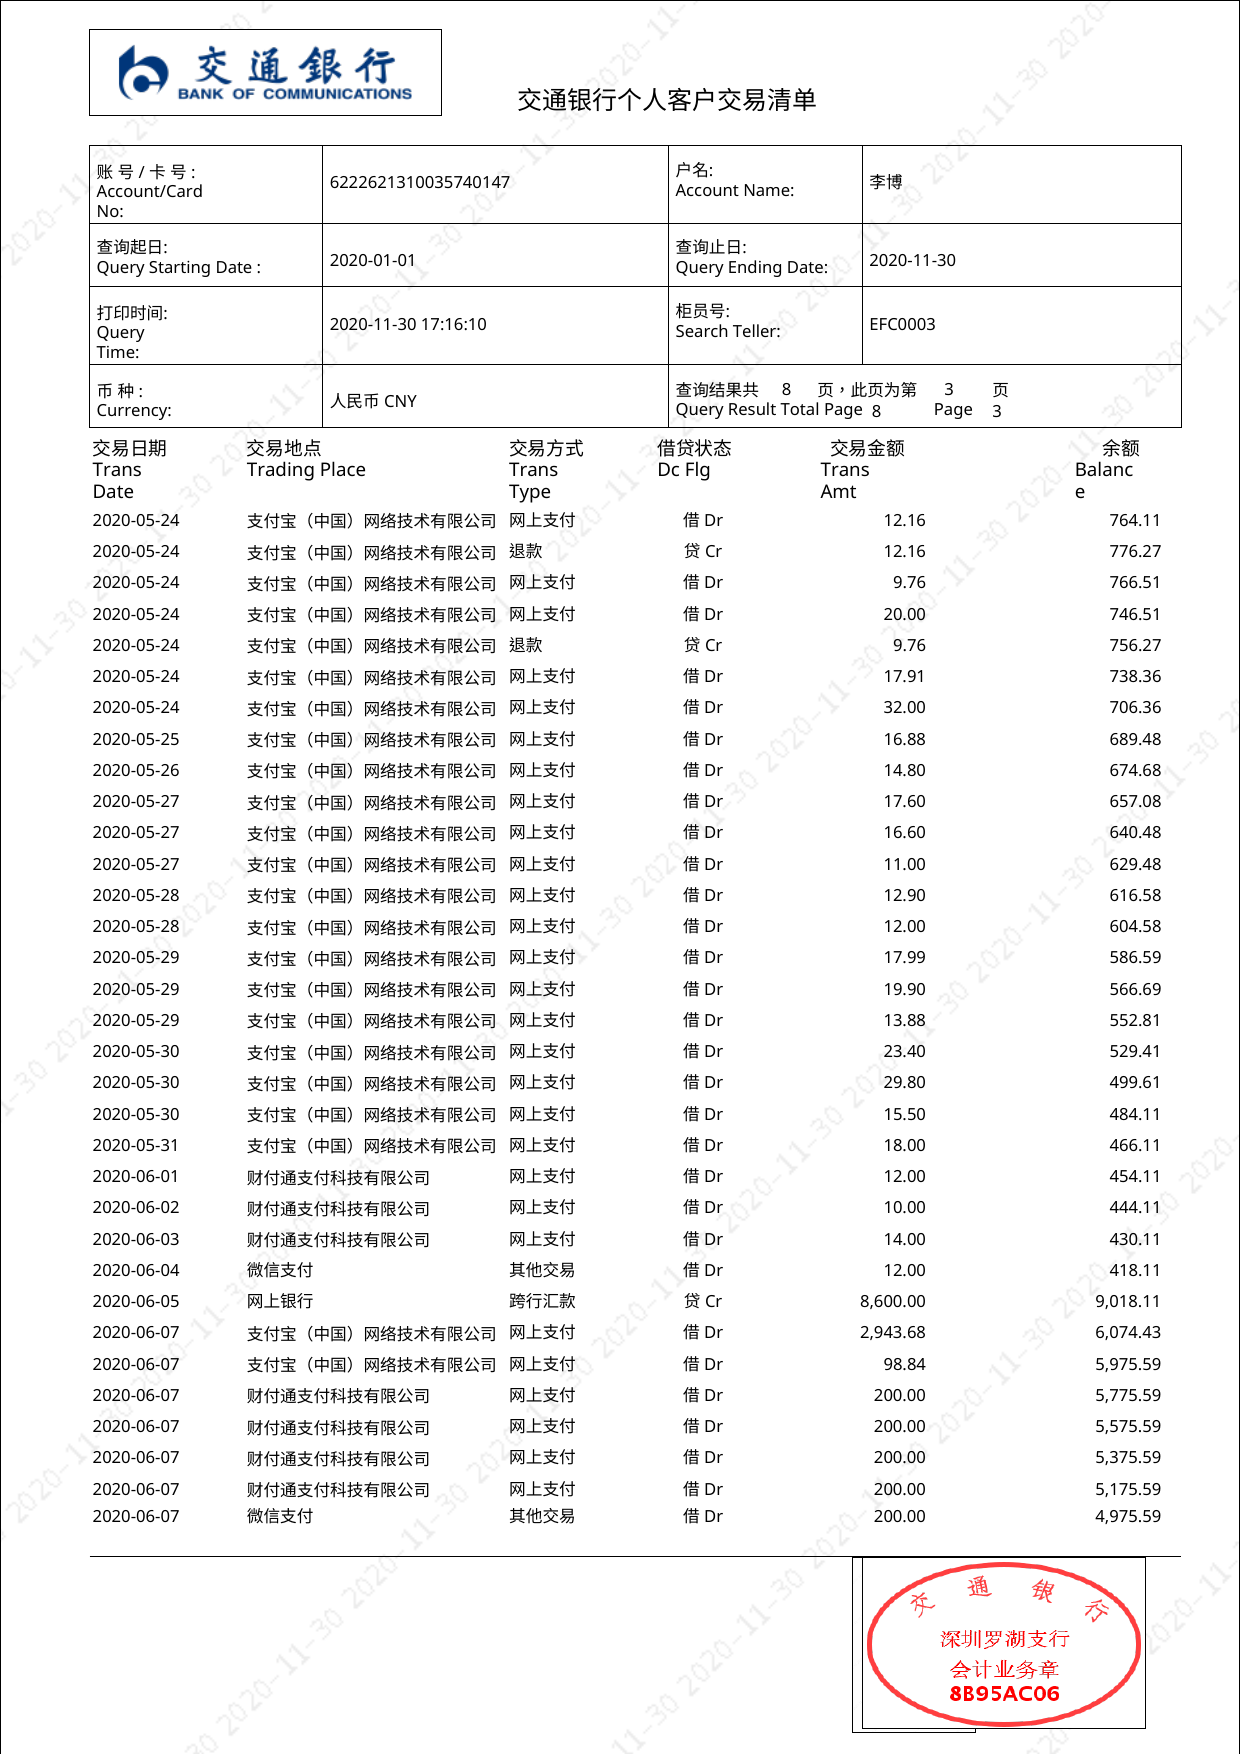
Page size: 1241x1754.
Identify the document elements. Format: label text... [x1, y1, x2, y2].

table_cell 2020-05-26 [87, 754, 216, 785]
table_cell 5,175.59 [1000, 1472, 1166, 1503]
table_cell 2020-05-27 [87, 785, 216, 816]
table_cell 打印时间: Query Time: [90, 287, 322, 364]
table_cell 支付宝（中国）网络技术有限公司 [216, 910, 503, 941]
table_cell 2020-06-07 [87, 1504, 216, 1527]
table_cell 2020-05-24 [87, 566, 216, 597]
table_cell 16.60 [776, 816, 1000, 847]
table_cell 430.11 [1000, 1222, 1166, 1253]
table_cell 2020-06-07 [87, 1347, 216, 1378]
table_cell 支付宝（中国）网络技术有限公司 [216, 660, 503, 691]
table_cell 657.08 [1000, 785, 1166, 816]
table_cell 网上支付 [503, 691, 630, 722]
table_header 李博 [863, 146, 1181, 223]
table_cell 2020-05-24 [87, 660, 216, 691]
table_cell 借 Dr [630, 1410, 776, 1441]
table_cell 13.88 [776, 1004, 1000, 1035]
table_cell 2020-05-24 [87, 629, 216, 660]
table_cell 借 Dr [630, 1316, 776, 1347]
table_cell 网上支付 [503, 597, 630, 628]
table_cell 17.99 [776, 941, 1000, 972]
table_cell 人民币 CNY [323, 365, 668, 427]
table_cell 其他交易 [503, 1254, 630, 1285]
table_cell 微信支付 [216, 1504, 503, 1527]
table_cell 200.00 [776, 1472, 1000, 1503]
table_cell 借 Dr [630, 879, 776, 910]
table_cell 14.00 [776, 1222, 1000, 1253]
table_cell 网上支付 [503, 879, 630, 910]
table_cell 支付宝（中国）网络技术有限公司 [216, 1097, 503, 1128]
table_cell 财付通支付科技有限公司 [216, 1222, 503, 1253]
table_cell 23.40 [776, 1035, 1000, 1066]
table_cell 网上支付 [503, 816, 630, 847]
table_cell 借 Dr [630, 722, 776, 753]
table_cell 2020-06-07 [87, 1379, 216, 1410]
table_cell 499.61 [1000, 1066, 1166, 1097]
table_cell 29.80 [776, 1066, 1000, 1097]
table_cell 网上支付 [503, 566, 630, 597]
table_cell 9.76 [776, 566, 1000, 597]
table_cell 12.00 [776, 1160, 1000, 1191]
table_cell 网上支付 [503, 941, 630, 972]
table_cell 756.27 [1000, 629, 1166, 660]
table_cell 17.91 [776, 660, 1000, 691]
table_cell 财付通支付科技有限公司 [216, 1410, 503, 1441]
table_cell 2020-05-27 [87, 847, 216, 878]
table_cell 网上支付 [503, 1097, 630, 1128]
table_cell 776.27 [1000, 535, 1166, 566]
table_cell 网上支付 [503, 504, 630, 535]
table_cell 财付通支付科技有限公司 [216, 1379, 503, 1410]
table_cell 借 Dr [630, 785, 776, 816]
table_cell 网上支付 [503, 1347, 630, 1378]
table_header 户名: Account Name: [669, 146, 862, 223]
table_cell 12.00 [776, 910, 1000, 941]
table_cell 2020-05-28 [87, 879, 216, 910]
table_header 6222621310035740147 [323, 146, 668, 223]
table_cell 98.84 [776, 1347, 1000, 1378]
table_cell 706.36 [1000, 691, 1166, 722]
table_cell 2020-05-25 [87, 722, 216, 753]
table_cell 529.41 [1000, 1035, 1166, 1066]
table_cell 552.81 [1000, 1004, 1166, 1035]
table_cell 200.00 [776, 1441, 1000, 1472]
table_cell 贷 Cr [630, 535, 776, 566]
table_cell 支付宝（中国）网络技术有限公司 [216, 1316, 503, 1347]
table_cell 2020-05-29 [87, 1004, 216, 1035]
table_cell 6,074.43 [1000, 1316, 1166, 1347]
table_cell 借 Dr [630, 504, 776, 535]
table_cell 财付通支付科技有限公司 [216, 1191, 503, 1222]
table_cell 退款 [503, 629, 630, 660]
table_cell 418.11 [1000, 1254, 1166, 1285]
table_cell 2020-05-28 [87, 910, 216, 941]
table_cell 支付宝（中国）网络技术有限公司 [216, 535, 503, 566]
table_cell 支付宝（中国）网络技术有限公司 [216, 754, 503, 785]
table_cell 2020-05-30 [87, 1066, 216, 1097]
table_cell 支付宝（中国）网络技术有限公司 [216, 847, 503, 878]
text 交通银行个人客户交易清单 [514, 80, 819, 116]
table_cell 2020-06-03 [87, 1222, 216, 1253]
table_cell 支付宝（中国）网络技术有限公司 [216, 1129, 503, 1160]
table_cell 借 Dr [630, 1129, 776, 1160]
table_cell 网上支付 [503, 1066, 630, 1097]
table_cell 网上支付 [503, 1035, 630, 1066]
table_cell 12.16 [776, 535, 1000, 566]
table_cell 746.51 [1000, 597, 1166, 628]
table_cell 454.11 [1000, 1160, 1166, 1191]
table_cell 2020-05-24 [87, 597, 216, 628]
table_cell 15.50 [776, 1097, 1000, 1128]
table_cell 200.00 [776, 1379, 1000, 1410]
table_cell 支付宝（中国）网络技术有限公司 [216, 972, 503, 1003]
table_cell 586.59 [1000, 941, 1166, 972]
table_cell 查询起日: Query Starting Date : [90, 224, 322, 286]
table_cell 支付宝（中国）网络技术有限公司 [216, 1004, 503, 1035]
table_cell 借 Dr [630, 816, 776, 847]
table_header 账 号 / 卡 号 : Account/Card No: [90, 146, 322, 223]
table_cell 网上支付 [503, 722, 630, 753]
table_cell 网上支付 [503, 1410, 630, 1441]
table_cell 9.76 [776, 629, 1000, 660]
table_cell 2020-05-30 [87, 1097, 216, 1128]
table_cell 借 Dr [630, 1222, 776, 1253]
table_cell 764.11 [1000, 504, 1166, 535]
table_header 交易方式Trans Type [503, 437, 630, 504]
table_cell 微信支付 [216, 1254, 503, 1285]
table_cell 借 Dr [630, 1066, 776, 1097]
table_cell 2020-05-27 [87, 816, 216, 847]
table_cell 766.51 [1000, 566, 1166, 597]
table_cell 2020-06-07 [87, 1441, 216, 1472]
table_cell 借 Dr [630, 941, 776, 972]
table_cell 5,775.59 [1000, 1379, 1166, 1410]
table_cell 网上支付 [503, 1004, 630, 1035]
table_cell 支付宝（中国）网络技术有限公司 [216, 722, 503, 753]
table_cell 12.16 [776, 504, 1000, 535]
table_cell 网上支付 [503, 1160, 630, 1191]
table_cell 财付通支付科技有限公司 [216, 1472, 503, 1503]
table_cell 借 Dr [630, 566, 776, 597]
table_cell 2020-06-05 [87, 1285, 216, 1316]
table_cell 8,600.00 [776, 1285, 1000, 1316]
table_cell 网上支付 [503, 847, 630, 878]
table_cell 支付宝（中国）网络技术有限公司 [216, 879, 503, 910]
table_cell 查询结果共 8 页，此页为第 3 页Query Result Total Page 8 Page 3 [669, 365, 1181, 427]
table_cell 484.11 [1000, 1097, 1166, 1128]
table_cell 2020-05-29 [87, 941, 216, 972]
table_cell 其他交易 [503, 1504, 630, 1527]
table_cell 支付宝（中国）网络技术有限公司 [216, 629, 503, 660]
table_cell 2020-06-01 [87, 1160, 216, 1191]
table_cell 网上银行 [216, 1285, 503, 1316]
table_cell 5,575.59 [1000, 1410, 1166, 1441]
table_cell 2020-11-30 [863, 224, 1181, 286]
table_cell 12.00 [776, 1254, 1000, 1285]
table_cell 退款 [503, 535, 630, 566]
table_cell 柜员号: Search Teller: [669, 287, 862, 364]
table_cell 借 Dr [630, 754, 776, 785]
table_cell 629.48 [1000, 847, 1166, 878]
table_header 交易日期Trans Date [87, 437, 216, 504]
table_cell 2020-05-29 [87, 972, 216, 1003]
table_cell 640.48 [1000, 816, 1166, 847]
table_cell 借 Dr [630, 597, 776, 628]
table_cell 11.00 [776, 847, 1000, 878]
table_cell 支付宝（中国）网络技术有限公司 [216, 816, 503, 847]
table_cell 2020-06-07 [87, 1472, 216, 1503]
table_cell 18.00 [776, 1129, 1000, 1160]
table_cell 200.00 [776, 1504, 1000, 1527]
table_cell 财付通支付科技有限公司 [216, 1160, 503, 1191]
table_cell 借 Dr [630, 1160, 776, 1191]
table_cell 借 Dr [630, 1004, 776, 1035]
table_cell 借 Dr [630, 1504, 776, 1527]
table_cell 738.36 [1000, 660, 1166, 691]
table_cell 32.00 [776, 691, 1000, 722]
table_cell 444.11 [1000, 1191, 1166, 1222]
table_cell 689.48 [1000, 722, 1166, 753]
table_cell 2020-05-31 [87, 1129, 216, 1160]
table_cell 466.11 [1000, 1129, 1166, 1160]
table_cell 借 Dr [630, 1379, 776, 1410]
table_header 余额Balance [1000, 437, 1166, 504]
table_header 借贷状态Dc Flg [630, 437, 776, 504]
table_cell 2,943.68 [776, 1316, 1000, 1347]
table_cell 支付宝（中国）网络技术有限公司 [216, 1347, 503, 1378]
table_cell 网上支付 [503, 1379, 630, 1410]
table_cell 支付宝（中国）网络技术有限公司 [216, 566, 503, 597]
table_cell 566.69 [1000, 972, 1166, 1003]
table_cell 贷 Cr [630, 1285, 776, 1316]
table_cell 借 Dr [630, 1191, 776, 1222]
table_cell 2020-06-07 [87, 1316, 216, 1347]
table_cell 2020-11-30 17:16:10 [323, 287, 668, 364]
table_cell 19.90 [776, 972, 1000, 1003]
table_cell 10.00 [776, 1191, 1000, 1222]
table_cell 4,975.59 [1000, 1504, 1166, 1527]
table_cell 14.80 [776, 754, 1000, 785]
table_cell 2020-06-04 [87, 1254, 216, 1285]
table_cell 借 Dr [630, 1472, 776, 1503]
table_cell 2020-05-30 [87, 1035, 216, 1066]
table_header 交易金额Trans Amt [776, 437, 1000, 504]
table_cell 借 Dr [630, 660, 776, 691]
table_cell 2020-05-24 [87, 691, 216, 722]
table_cell 网上支付 [503, 910, 630, 941]
table_cell 财付通支付科技有限公司 [216, 1441, 503, 1472]
table_cell 借 Dr [630, 847, 776, 878]
table_cell 借 Dr [630, 1347, 776, 1378]
table_cell 616.58 [1000, 879, 1166, 910]
table_cell 2020-06-02 [87, 1191, 216, 1222]
table_cell 支付宝（中国）网络技术有限公司 [216, 785, 503, 816]
picture [1, 1, 1239, 1754]
table_cell 网上支付 [503, 1222, 630, 1253]
table_cell 支付宝（中国）网络技术有限公司 [216, 597, 503, 628]
table_cell 贷 Cr [630, 629, 776, 660]
table_cell 20.00 [776, 597, 1000, 628]
table_cell 17.60 [776, 785, 1000, 816]
table_cell 借 Dr [630, 1097, 776, 1128]
table_cell 网上支付 [503, 1191, 630, 1222]
table_cell 支付宝（中国）网络技术有限公司 [216, 941, 503, 972]
table_cell 支付宝（中国）网络技术有限公司 [216, 1035, 503, 1066]
table_cell 网上支付 [503, 1316, 630, 1347]
table_cell 借 Dr [630, 691, 776, 722]
table_cell 网上支付 [503, 1472, 630, 1503]
table_cell 200.00 [776, 1410, 1000, 1441]
table_cell 跨行汇款 [503, 1285, 630, 1316]
table_cell 网上支付 [503, 972, 630, 1003]
table_cell 网上支付 [503, 754, 630, 785]
table_cell 支付宝（中国）网络技术有限公司 [216, 1066, 503, 1097]
table_cell 网上支付 [503, 1441, 630, 1472]
table_cell 网上支付 [503, 660, 630, 691]
table_cell 674.68 [1000, 754, 1166, 785]
table_cell 支付宝（中国）网络技术有限公司 [216, 691, 503, 722]
table_header 交易地点Trading Place [216, 437, 503, 504]
table_cell 网上支付 [503, 785, 630, 816]
table_cell 借 Dr [630, 1035, 776, 1066]
table_cell 5,975.59 [1000, 1347, 1166, 1378]
table_cell 2020-06-07 [87, 1410, 216, 1441]
table_cell 604.58 [1000, 910, 1166, 941]
table_cell 支付宝（中国）网络技术有限公司 [216, 504, 503, 535]
table_cell 借 Dr [630, 972, 776, 1003]
table_cell 币 种 : Currency: [90, 365, 322, 427]
table_cell 借 Dr [630, 1254, 776, 1285]
table_cell 12.90 [776, 879, 1000, 910]
table_cell EFC0003 [863, 287, 1181, 364]
table_cell 5,375.59 [1000, 1441, 1166, 1472]
table_cell 16.88 [776, 722, 1000, 753]
table_cell 2020-01-01 [323, 224, 668, 286]
table_cell 查询止日: Query Ending Date: [669, 224, 862, 286]
table_cell 9,018.11 [1000, 1285, 1166, 1316]
table_cell 2020-05-24 [87, 535, 216, 566]
table_cell 借 Dr [630, 1441, 776, 1472]
table_cell 借 Dr [630, 910, 776, 941]
table_cell 网上支付 [503, 1129, 630, 1160]
table_cell 2020-05-24 [87, 504, 216, 535]
